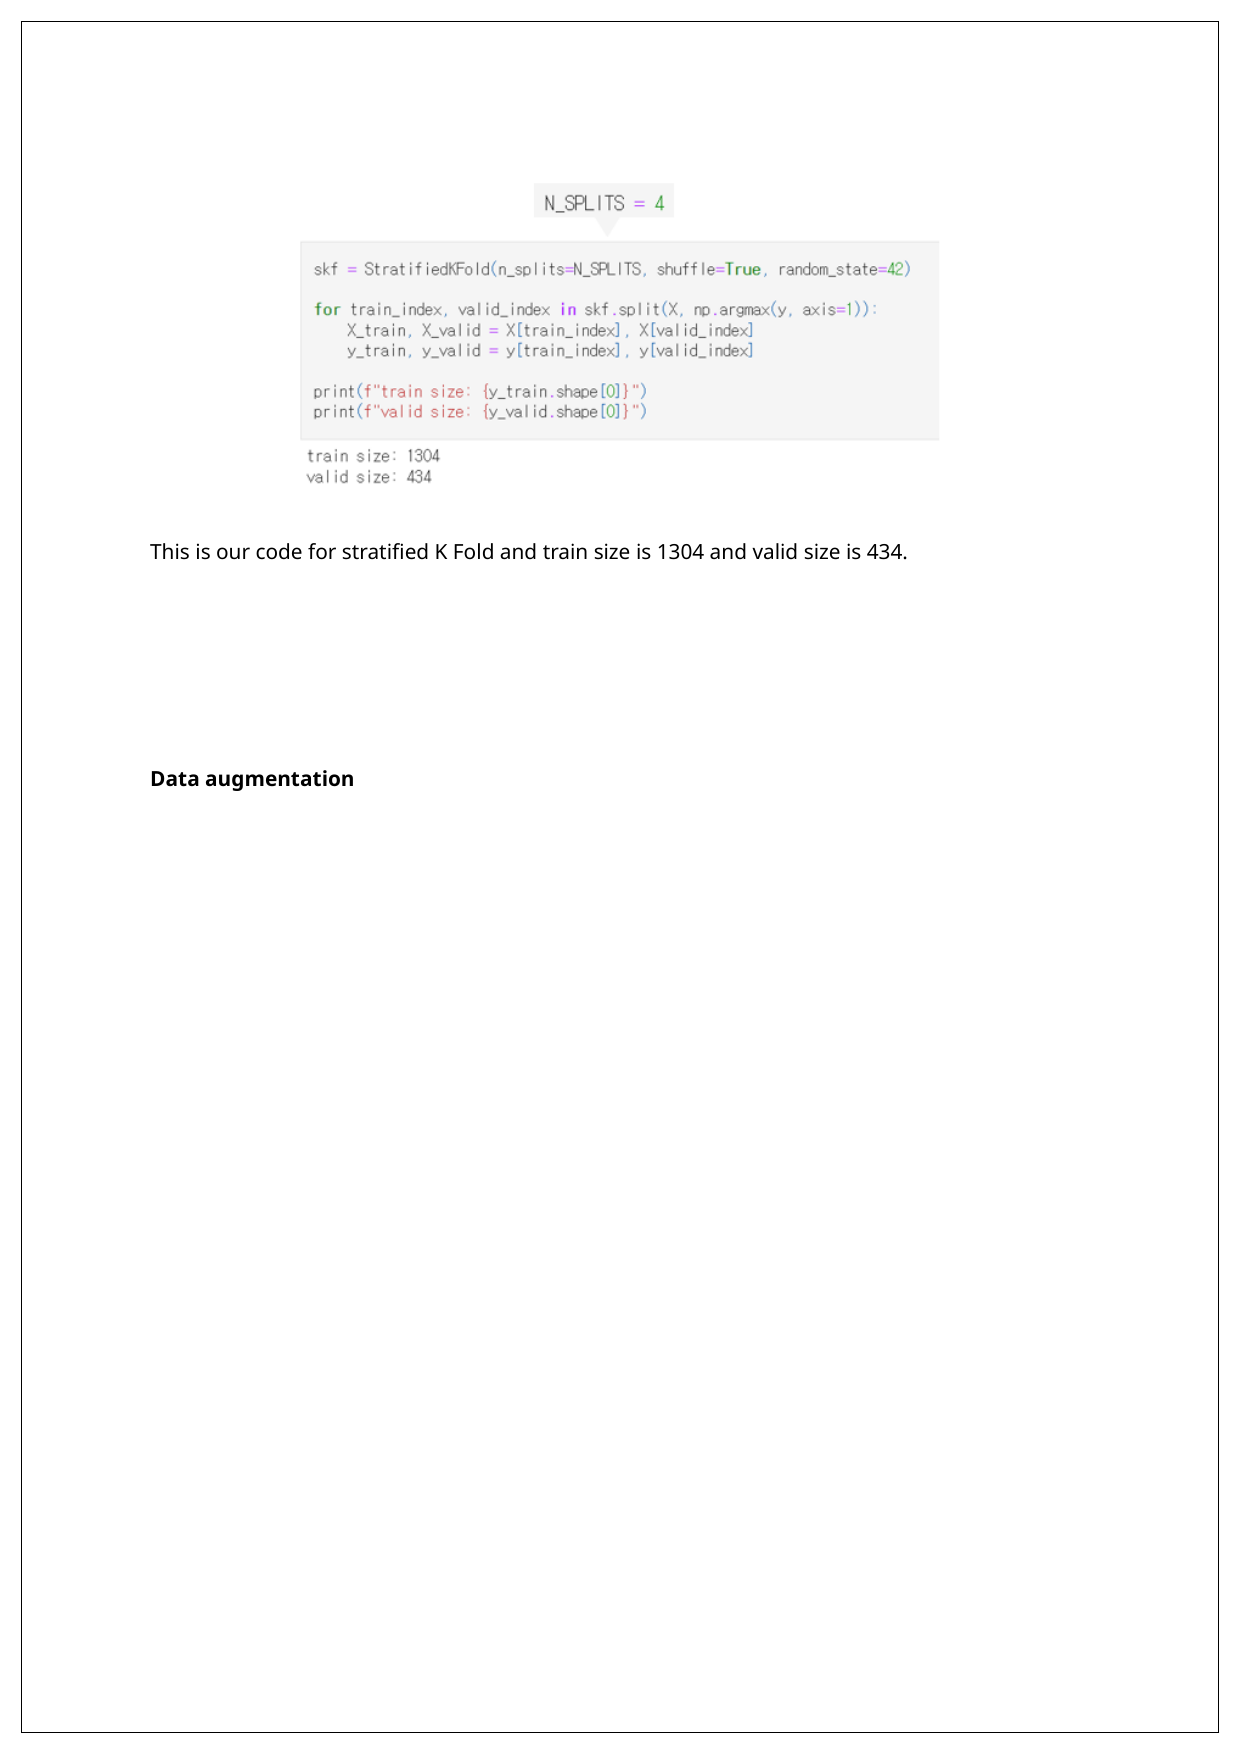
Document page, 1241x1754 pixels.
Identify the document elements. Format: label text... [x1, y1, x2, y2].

picture [281, 177, 960, 537]
text This is our code for stratified K Fold and train size is 1304 and valid size is 434. [150, 537, 1090, 565]
text Data augmentation [150, 764, 1090, 793]
